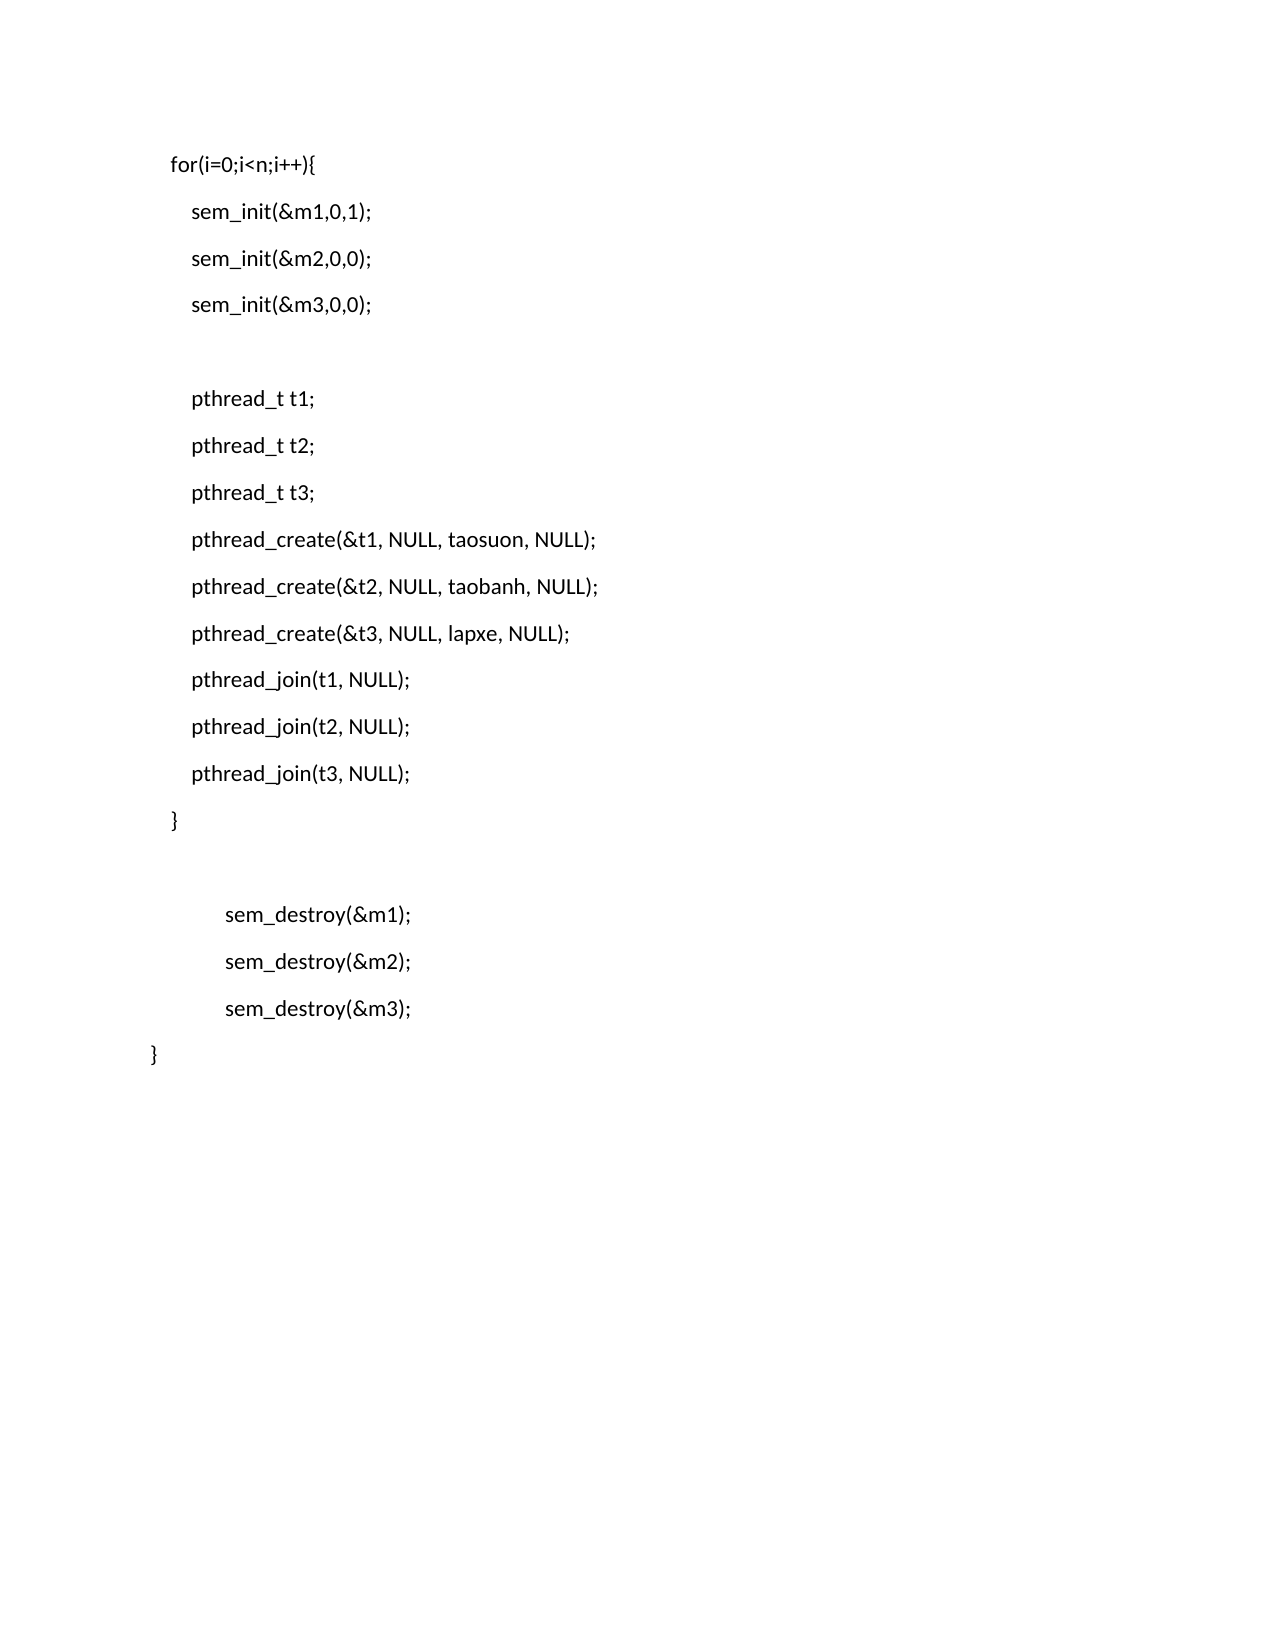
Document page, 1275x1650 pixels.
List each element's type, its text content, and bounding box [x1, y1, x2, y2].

text sem_destroy(&m1); [150, 900, 1125, 928]
text for(i=0;i<n;i++){ [150, 150, 1125, 178]
text pthread_t t2; [150, 431, 1125, 459]
text pthread_join(t1, NULL); [150, 666, 1125, 694]
text sem_destroy(&m3); [150, 994, 1125, 1022]
text pthread_t t1; [150, 384, 1125, 412]
text pthread_create(&t1, NULL, taosuon, NULL); [150, 525, 1125, 553]
text pthread_create(&t2, NULL, taobanh, NULL); [150, 572, 1125, 600]
text pthread_t t3; [150, 478, 1125, 506]
text pthread_join(t2, NULL); [150, 712, 1125, 741]
text } [150, 806, 1125, 834]
text sem_destroy(&m2); [150, 947, 1125, 975]
text pthread_create(&t3, NULL, lapxe, NULL); [150, 619, 1125, 647]
text sem_init(&m3,0,0); [150, 291, 1125, 319]
text } [150, 1041, 1125, 1069]
text sem_init(&m1,0,1); [150, 197, 1125, 225]
text pthread_join(t3, NULL); [150, 759, 1125, 787]
text sem_init(&m2,0,0); [150, 244, 1125, 272]
